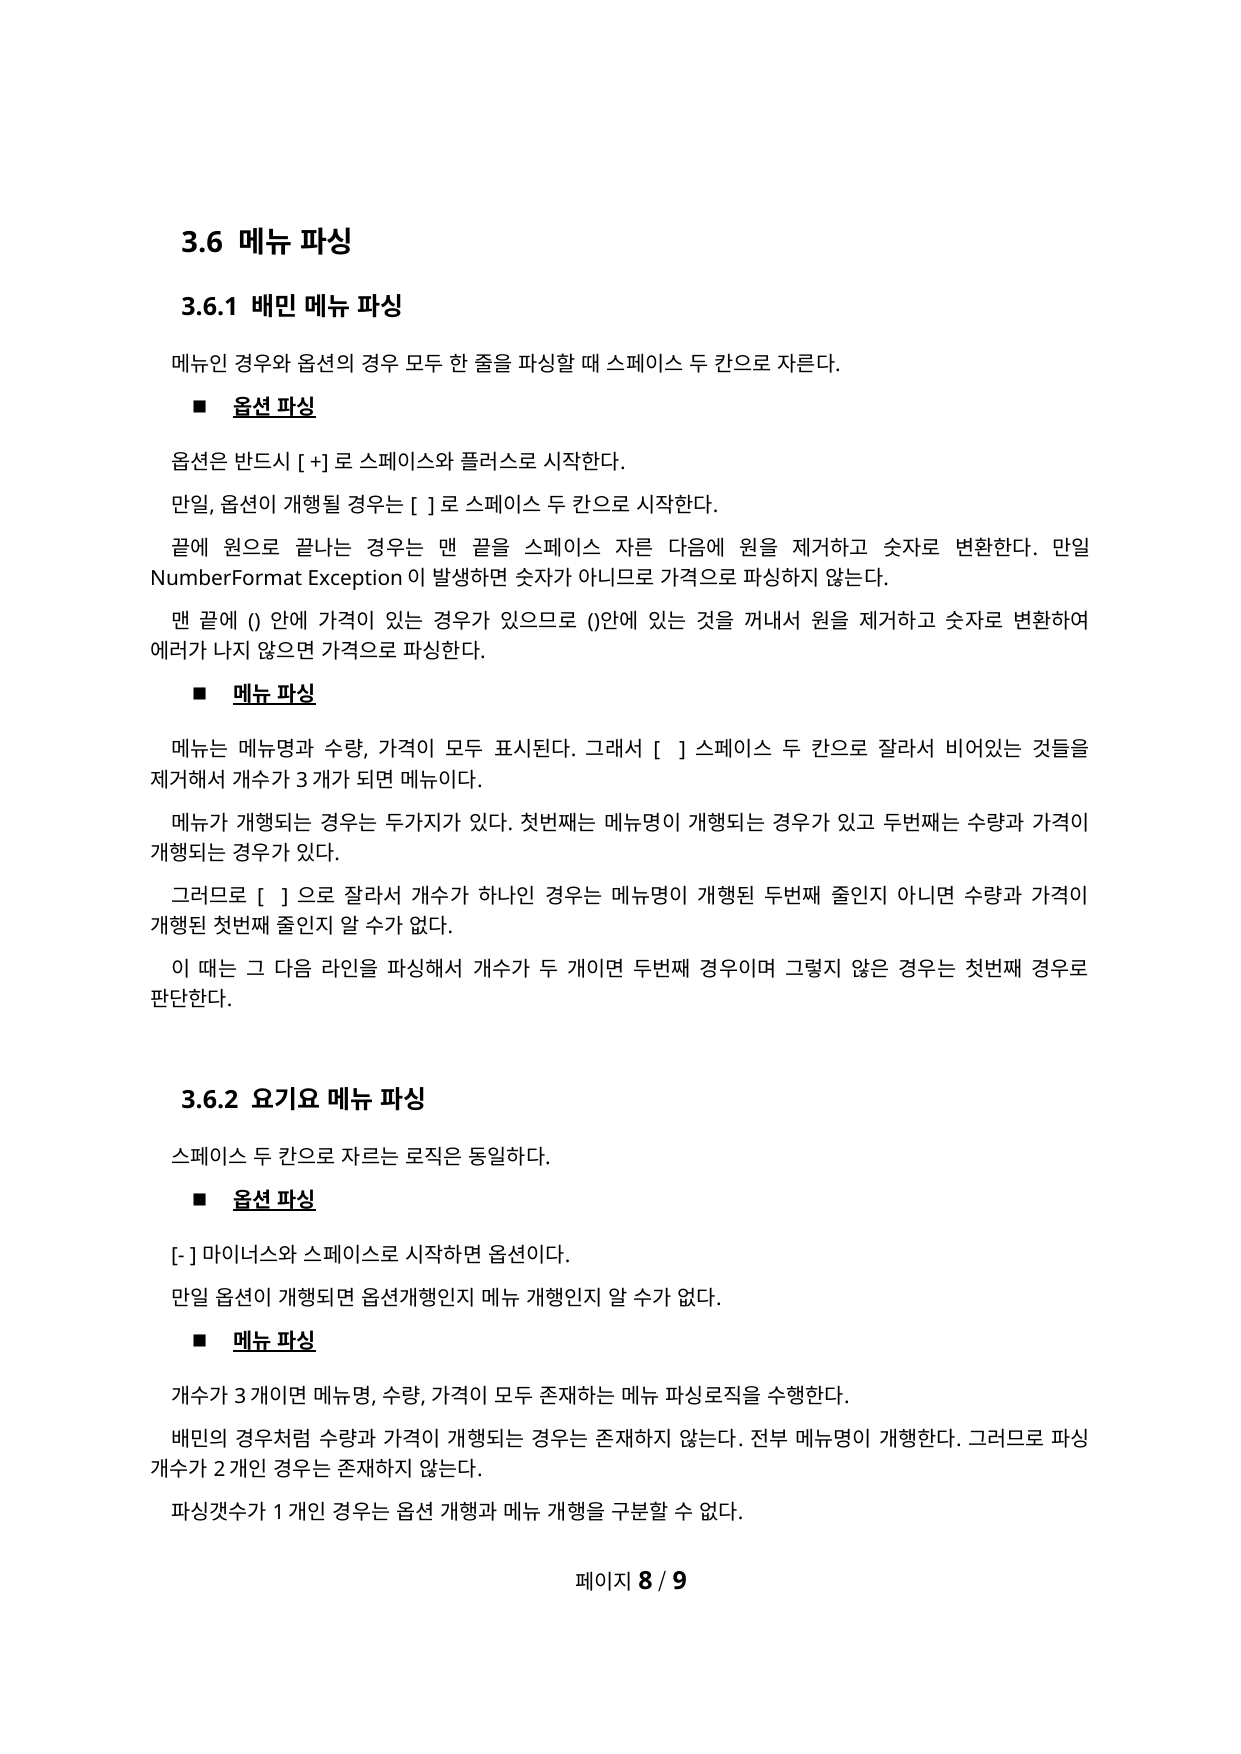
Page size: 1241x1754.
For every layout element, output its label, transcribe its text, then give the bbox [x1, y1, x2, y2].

text 메뉴는 메뉴명과 수량, 가격이 모두 표시된다. 그래서 [ ] 스페이스 두 칸으로 잘라서 비어있는 것들을 제거해서 개수가 3개가 되면 메뉴이다. [150, 733, 1090, 793]
text [- ] 마이너스와 스페이스로 시작하면 옵션이다. [150, 1238, 1090, 1269]
text 끝에 원으로 끝나는 경우는 맨 끝을 스페이스 자른 다음에 원을 제거하고 숫자로 변환한다. 만일 NumberFormat Exception이 발생하면 숫자가 아니므로 가격으로 파싱하지 않는다. [150, 531, 1090, 592]
text 맨 끝에 () 안에 가격이 있는 경우가 있으므로 ()안에 있는 것을 꺼내서 원을 제거하고 숫자로 변환하여 에러가 나지 않으면 가격으로 파싱한다. [150, 604, 1090, 665]
text 이 때는 그 다음 라인을 파싱해서 개수가 두 개이면 두번째 경우이며 그렇지 않은 경우는 첫번째 경우로 판단한다. [150, 952, 1090, 1012]
text 파싱갯수가 1개인 경우는 옵션 개행과 메뉴 개행을 구분할 수 없다. [150, 1495, 1090, 1526]
text 개수가 3개이면 메뉴명, 수량, 가격이 모두 존재하는 메뉴 파싱로직을 수행한다. [150, 1379, 1090, 1409]
text 만일 옵션이 개행되면 옵션개행인지 메뉴 개행인지 알 수가 없다. [150, 1281, 1090, 1312]
text 옵션 파싱 [171, 1183, 1069, 1213]
subtitle 배민 메뉴 파싱 [171, 286, 1069, 322]
text 메뉴가 개행되는 경우는 두가지가 있다. 첫번째는 메뉴명이 개행되는 경우가 있고 두번째는 수량과 가격이 개행되는 경우가 있다. [150, 806, 1090, 866]
text 옵션은 반드시 [ +] 로 스페이스와 플러스로 시작한다. [150, 446, 1090, 476]
text 배민의 경우처럼 수량과 가격이 개행되는 경우는 존재하지 않는다. 전부 메뉴명이 개행한다. 그러므로 파싱 개수가 2개인 경우는 존재하지 않는다. [150, 1422, 1090, 1483]
text 만일, 옵션이 개행될 경우는 [ ] 로 스페이스 두 칸으로 시작한다. [150, 488, 1090, 519]
subtitle 요기요 메뉴 파싱 [171, 1079, 1069, 1115]
text 메뉴인 경우와 옵션의 경우 모두 한 줄을 파싱할 때 스페이스 두 칸으로 자른다. [150, 347, 1090, 378]
text 그러므로 [ ] 으로 잘라서 개수가 하나인 경우는 메뉴명이 개행된 두번째 줄인지 아니면 수량과 가격이 개행된 첫번째 줄인지 알 수가 없다. [150, 879, 1090, 939]
text 옵션 파싱 [171, 390, 1069, 421]
text 메뉴 파싱 [171, 1324, 1069, 1354]
text 메뉴 파싱 [171, 677, 1069, 708]
subtitle 메뉴 파싱 [171, 219, 1069, 261]
text 스페이스 두 칸으로 자르는 로직은 동일하다. [150, 1140, 1090, 1171]
